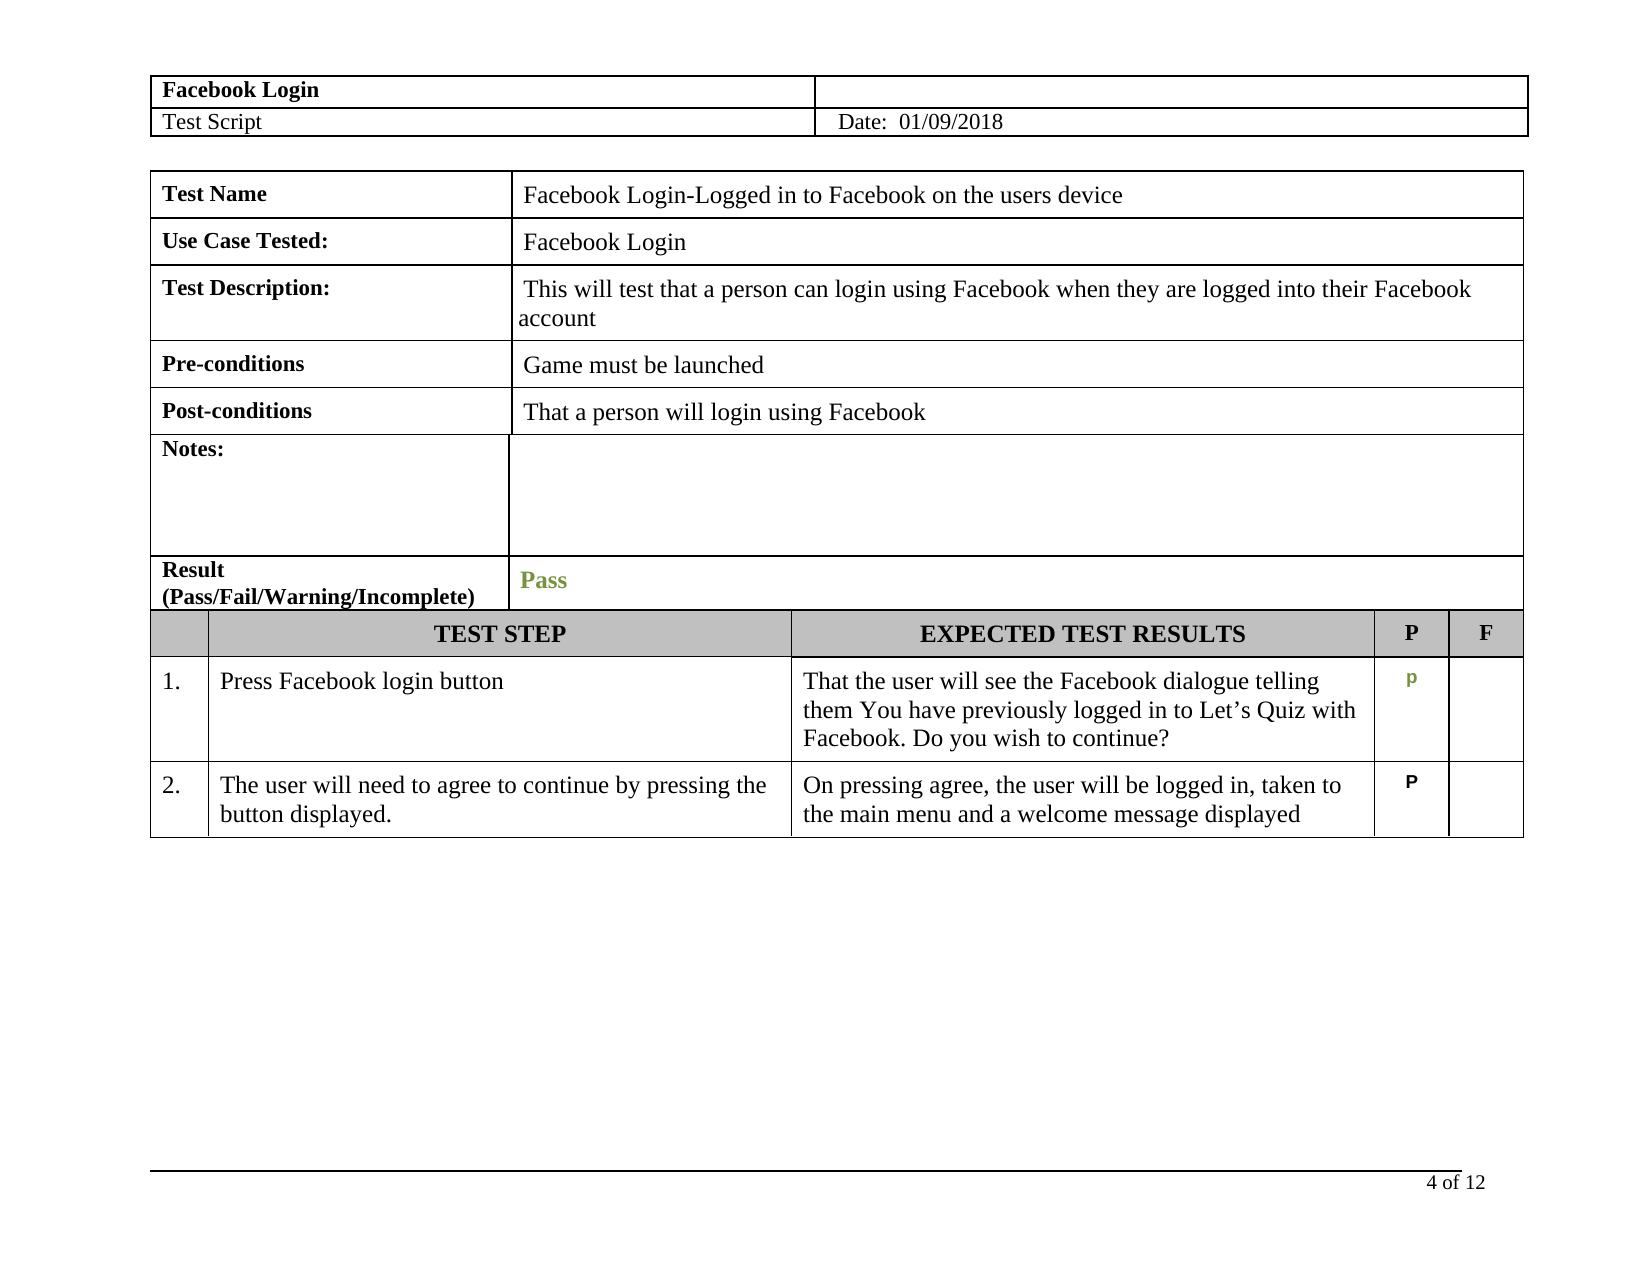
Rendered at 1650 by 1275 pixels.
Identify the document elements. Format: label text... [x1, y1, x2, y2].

table_cell Press Facebook login button [209, 657, 791, 761]
table_cell [151, 611, 208, 656]
table_cell [1450, 658, 1523, 761]
table_cell Use Case Tested: [151, 219, 511, 264]
table_cell TEST STEP [209, 611, 791, 656]
table_header Facebook Login-Logged in to Facebook on the users device [513, 172, 1523, 217]
table_cell Test Description: [151, 266, 511, 340]
table_cell P [1375, 762, 1448, 836]
table_cell Result (Pass/Fail/Warning/Incomplete) [151, 557, 508, 609]
table_cell On pressing agree, the user will be logged in, taken to the main menu and a welcome message displayed [792, 762, 1374, 836]
table_cell That a person will login using Facebook [513, 388, 1523, 434]
table_header Test Name [151, 172, 511, 217]
table_cell Post-conditions [151, 388, 511, 434]
table_cell This will test that a person can login using Facebook when they are logged into their Facebook account [513, 266, 1523, 340]
table_cell Notes: [151, 435, 508, 555]
table_cell Facebook Login [513, 219, 1523, 264]
table_cell The user will need to agree to continue by pressing the button displayed. [209, 762, 791, 836]
table_cell Game must be launched [513, 341, 1523, 387]
table_cell p [1375, 658, 1448, 761]
table_cell [1450, 762, 1523, 836]
table_cell EXPECTED TEST RESULTS [792, 611, 1374, 656]
table_cell F [1450, 611, 1523, 656]
table_cell P [1375, 611, 1448, 656]
table_cell [510, 435, 1523, 555]
table_cell 2. [151, 762, 208, 836]
table_cell Pre-conditions [151, 341, 511, 387]
table_cell 1. [151, 657, 208, 761]
table_cell That the user will see the Facebook dialogue telling them You have previously logged in to Let’s Quiz with Facebook. Do you wish to continue? [792, 658, 1374, 761]
table_cell Pass [510, 557, 1523, 609]
